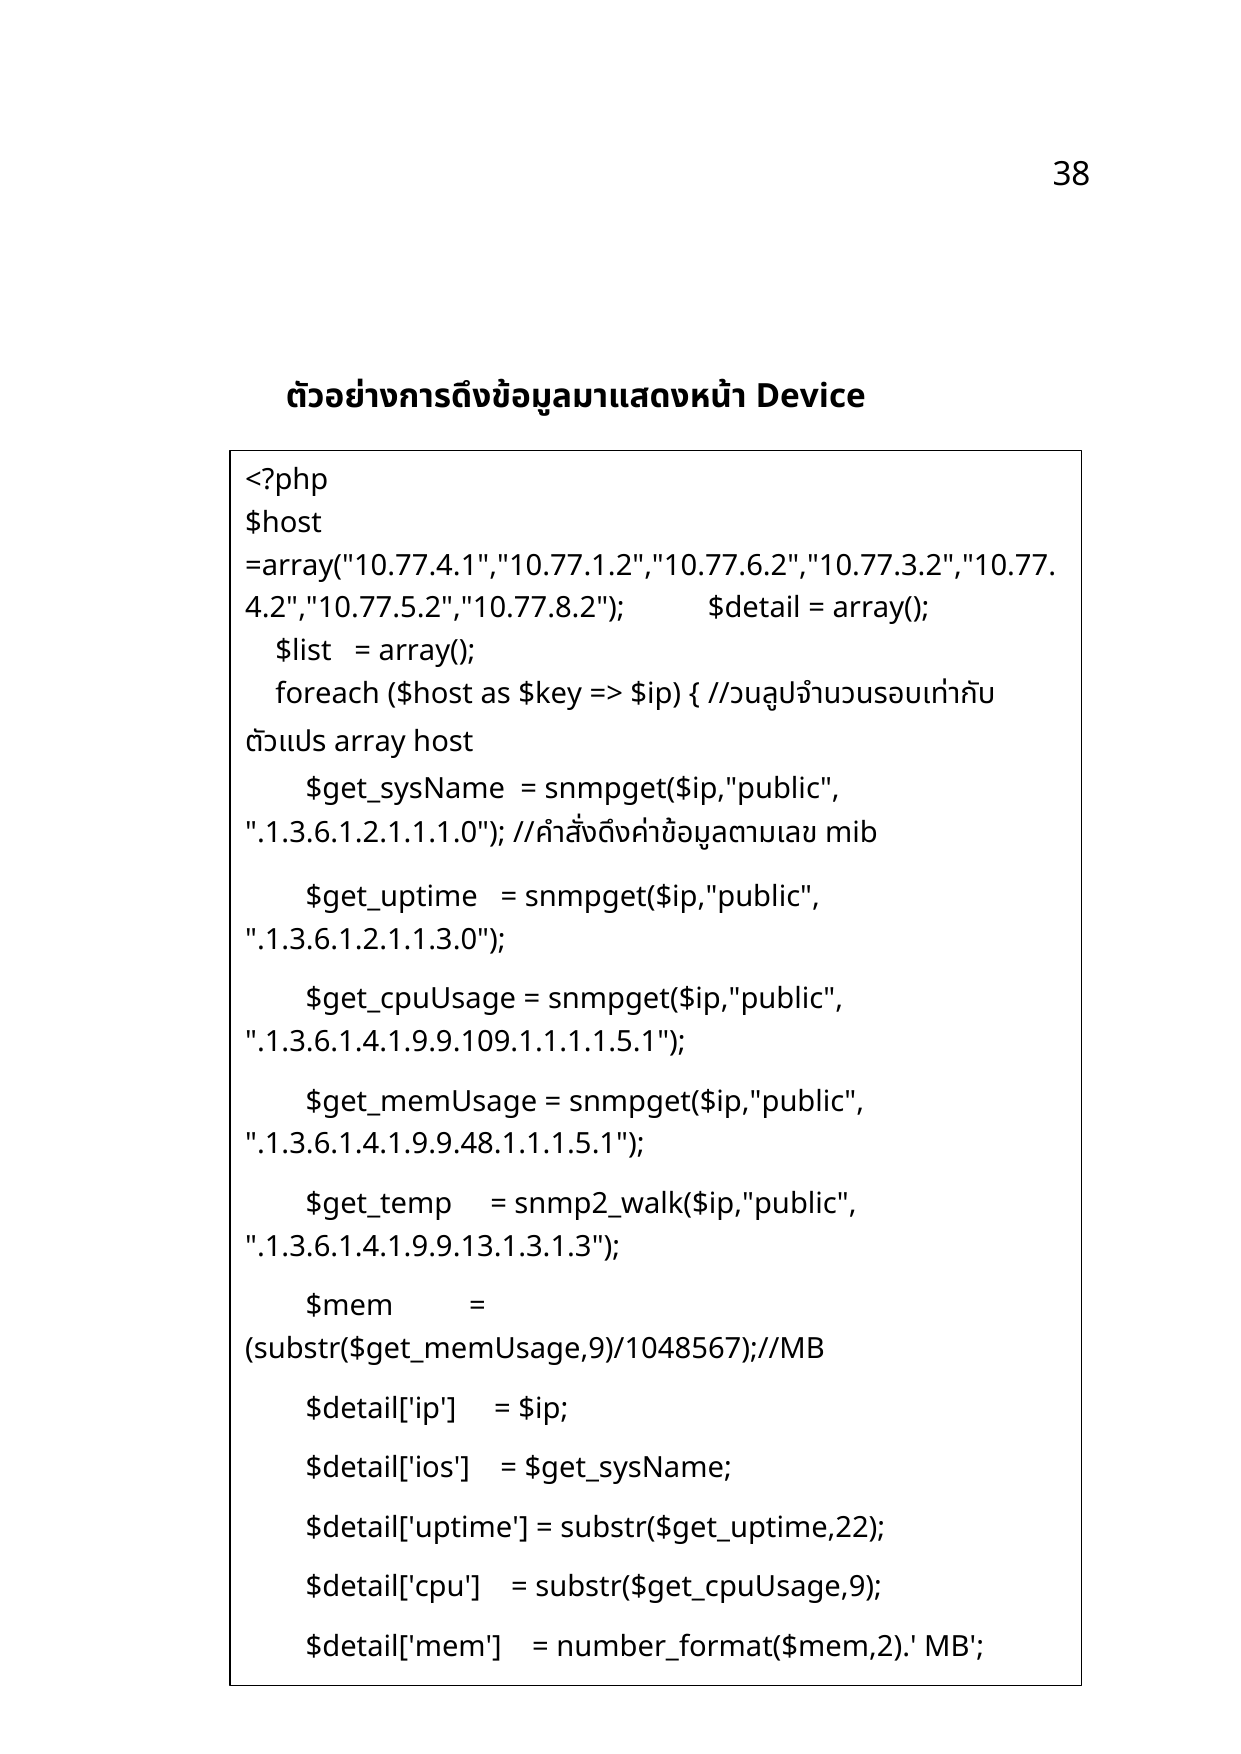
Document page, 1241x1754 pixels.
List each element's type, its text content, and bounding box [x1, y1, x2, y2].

text ตัวอย่างการดึงข้อมูลมาแสดงหน้า Device [225, 372, 1090, 423]
